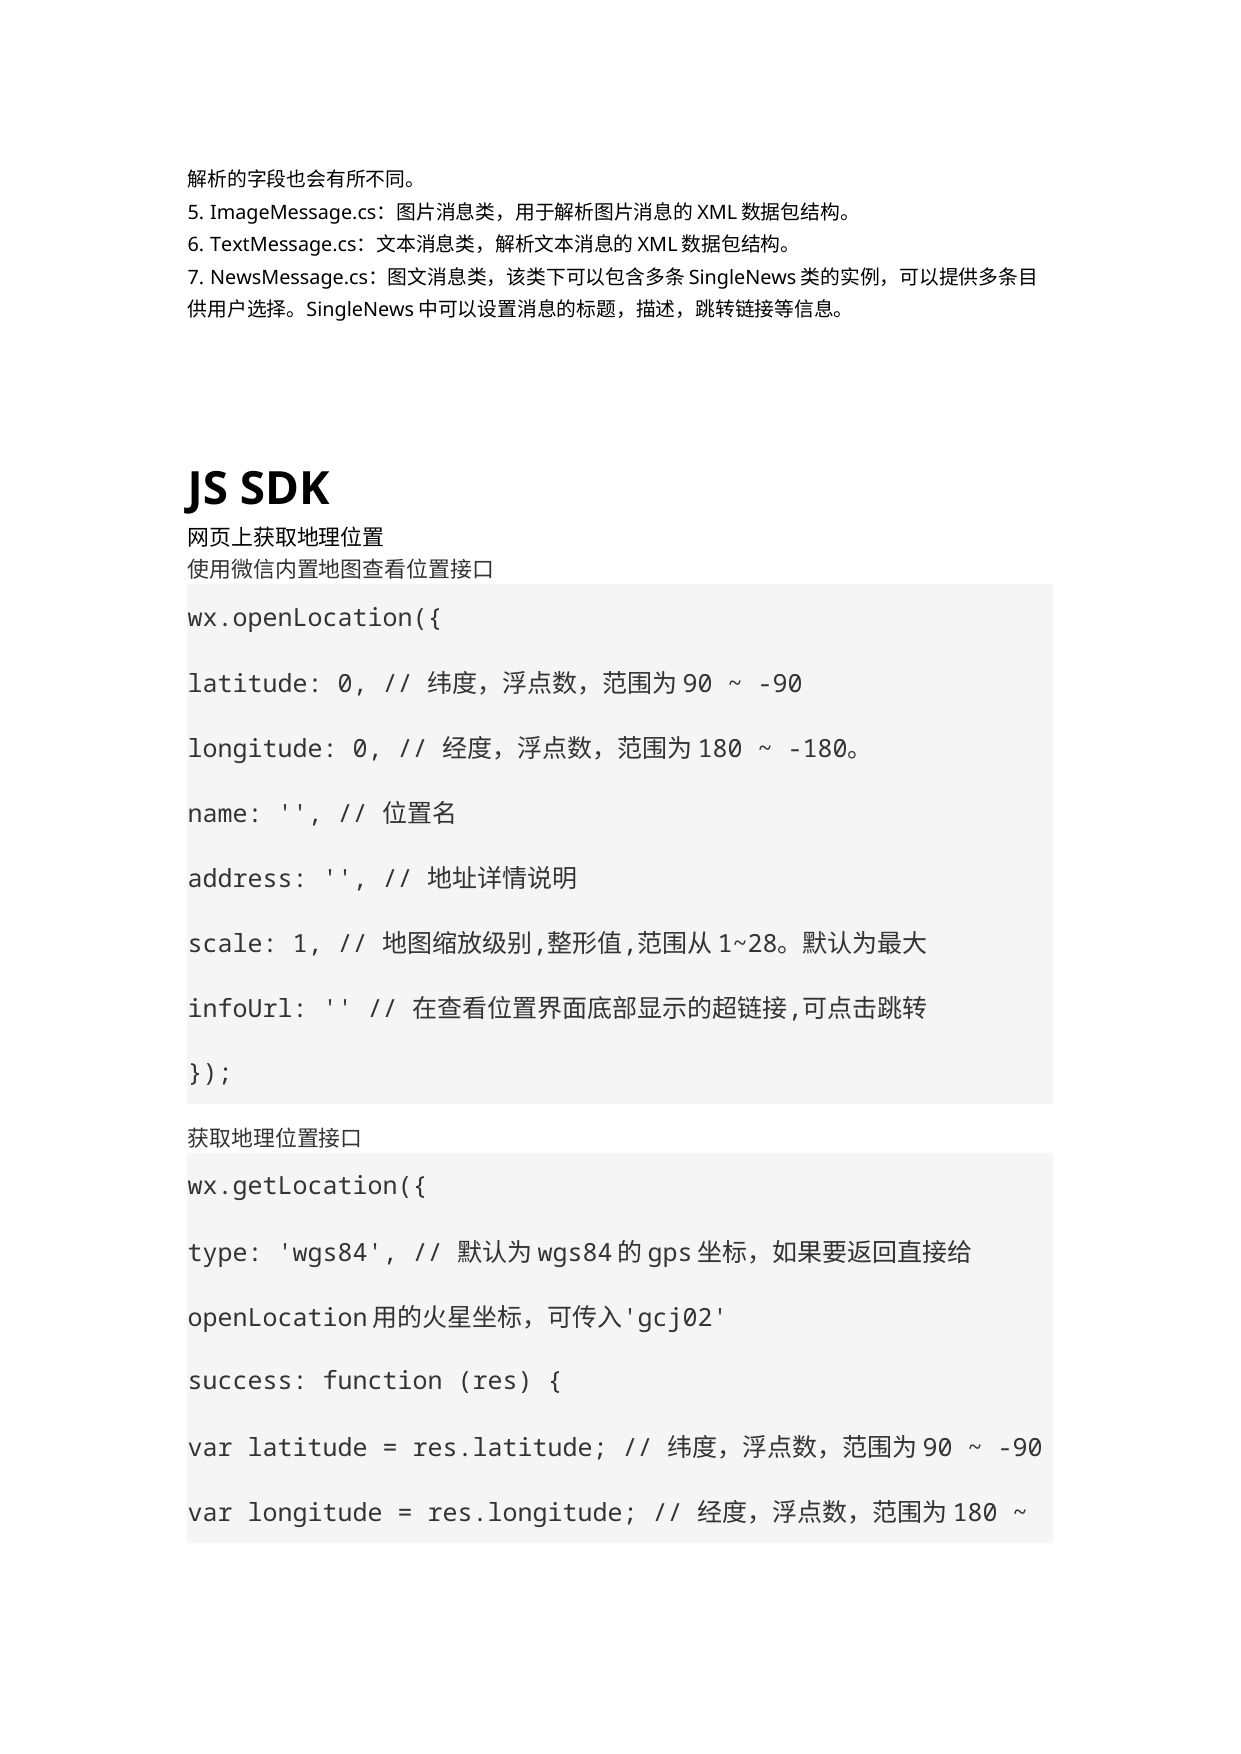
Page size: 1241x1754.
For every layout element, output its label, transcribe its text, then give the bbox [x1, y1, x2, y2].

text JS SDK [187, 454, 1053, 519]
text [187, 162, 1053, 194]
text wx.openLocation({ latitude: 0, // 纬度，浮点数，范围为90 ~ -90 longitude: 0, // 经度，浮点数，范围为180 ~ -180。 name: '', // 位置名 address: '', // 地址详情说明 scale: 1, // 地图缩放级别,整形值,范围从1~28。默认为最大 infoUrl: '' // 在查看位置界面底部显示的超链接,可点击跳转 }); [187, 584, 1053, 1104]
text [187, 1153, 1053, 1543]
text 6. TextMessage.cs：文本消息类，解析文本消息的XML数据包结构。 [187, 227, 1053, 259]
text 获取地理位置接口 [187, 1120, 1053, 1153]
text 使用微信内置地图查看位置接口 [187, 552, 1053, 584]
text 7. NewsMessage.cs：图文消息类，该类下可以包含多条SingleNews类的实例，可以提供多条目供用户选择。SingleNews中可以设置消息的标题，描述，跳转链接等信息。 [187, 259, 1053, 324]
text 网页上获取地理位置 [187, 519, 1053, 552]
text 5. ImageMessage.cs：图片消息类，用于解析图片消息的XML数据包结构。 [187, 194, 1053, 227]
